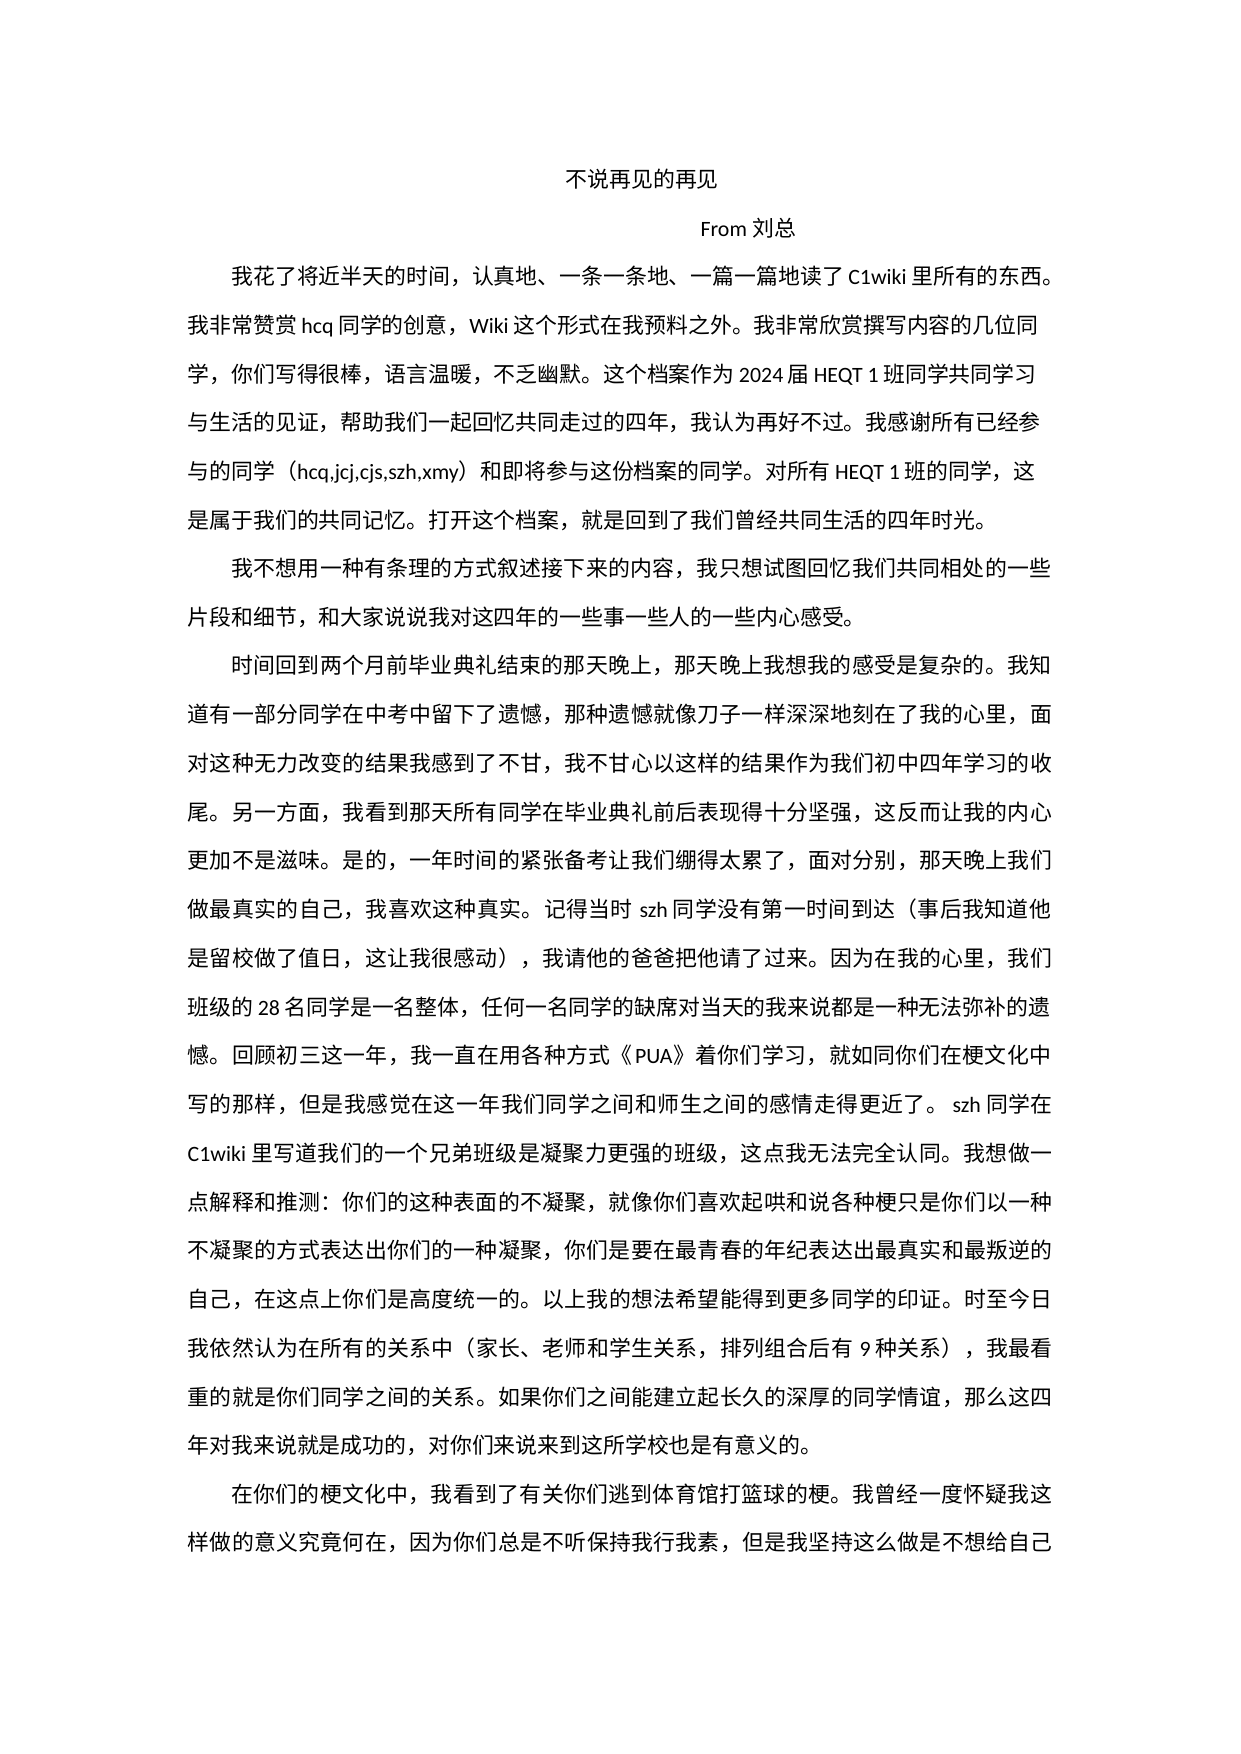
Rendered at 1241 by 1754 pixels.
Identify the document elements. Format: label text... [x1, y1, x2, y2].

text 我不想用一种有条理的方式叙述接下来的内容，我只想试图回忆我们共同相处的一些片段和细节，和大家说说我对这四年的一些事一些人的一些内心感受。 [187, 551, 1053, 632]
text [187, 1476, 1053, 1557]
text From 刘总 [187, 210, 1053, 243]
text 时间回到两个月前毕业典礼结束的那天晚上，那天晚上我想我的感受是复杂的。我知道有一部分同学在中考中留下了遗憾，那种遗憾就像刀子一样深深地刻在了我的心里，面对这种无力改变的结果我感到了不甘，我不甘心以这样的结果作为我们初中四年学习的收尾。另一方面，我看到那天所有同学在毕业典礼前后表现得十分坚强，这反而让我的内心更加不是滋味。是的，一年时间的紧张备考让我们绷得太累了，面对分别，那天晚上我们做最真实的自己，我喜欢这种真实。记得当时szh同学没有第一时间到达（事后我知道他是留校做了值日，这让我很感动），我请他的爸爸把他请了过来。因为在我的心里，我们班级的28名同学是一名整体，任何一名同学的缺席对当天的我来说都是一种无法弥补的遗憾。回顾初三这一年，我一直在用各种方式《PUA》着你们学习，就如同你们在梗文化中写的那样，但是我感觉在这一年我们同学之间和师生之间的感情走得更近了。szh同学在C1wiki里写道我们的一个兄弟班级是凝聚力更强的班级，这点我无法完全认同。我想做一点解释和推测：你们的这种表面的不凝聚，就像你们喜欢起哄和说各种梗只是你们以一种不凝聚的方式表达出你们的一种凝聚，你们是要在最青春的年纪表达出最真实和最叛逆的自己，在这点上你们是高度统一的。以上我的想法希望能得到更多同学的印证。时至今日，我依然认为在所有的关系中（家长、老师和学生关系，排列组合后有9种关系），我最看重的就是你们同学之间的关系。如果你们之间能建立起长久的深厚的同学情谊，那么这四年对我来说就是成功的，对你们来说来到这所学校也是有意义的。 [187, 648, 1053, 1460]
text 我花了将近半天的时间，认真地、一条一条地、一篇一篇地读了C1wiki里所有的东西。我非常赞赏hcq同学的创意，Wiki这个形式在我预料之外。我非常欣赏撰写内容的几位同学，你们写得很棒，语言温暖，不乏幽默。这个档案作为2024届HEQT 1班同学共同学习与生活的见证，帮助我们一起回忆共同走过的四年，我认为再好不过。我感谢所有已经参与的同学（hcq,jcj,cjs,szh,xmy）和即将参与这份档案的同学。对所有HEQT 1班的同学，这是属于我们的共同记忆。打开这个档案，就是回到了我们曾经共同生活的四年时光。 [187, 259, 1053, 535]
text 不说再见的再见 [187, 162, 1053, 194]
